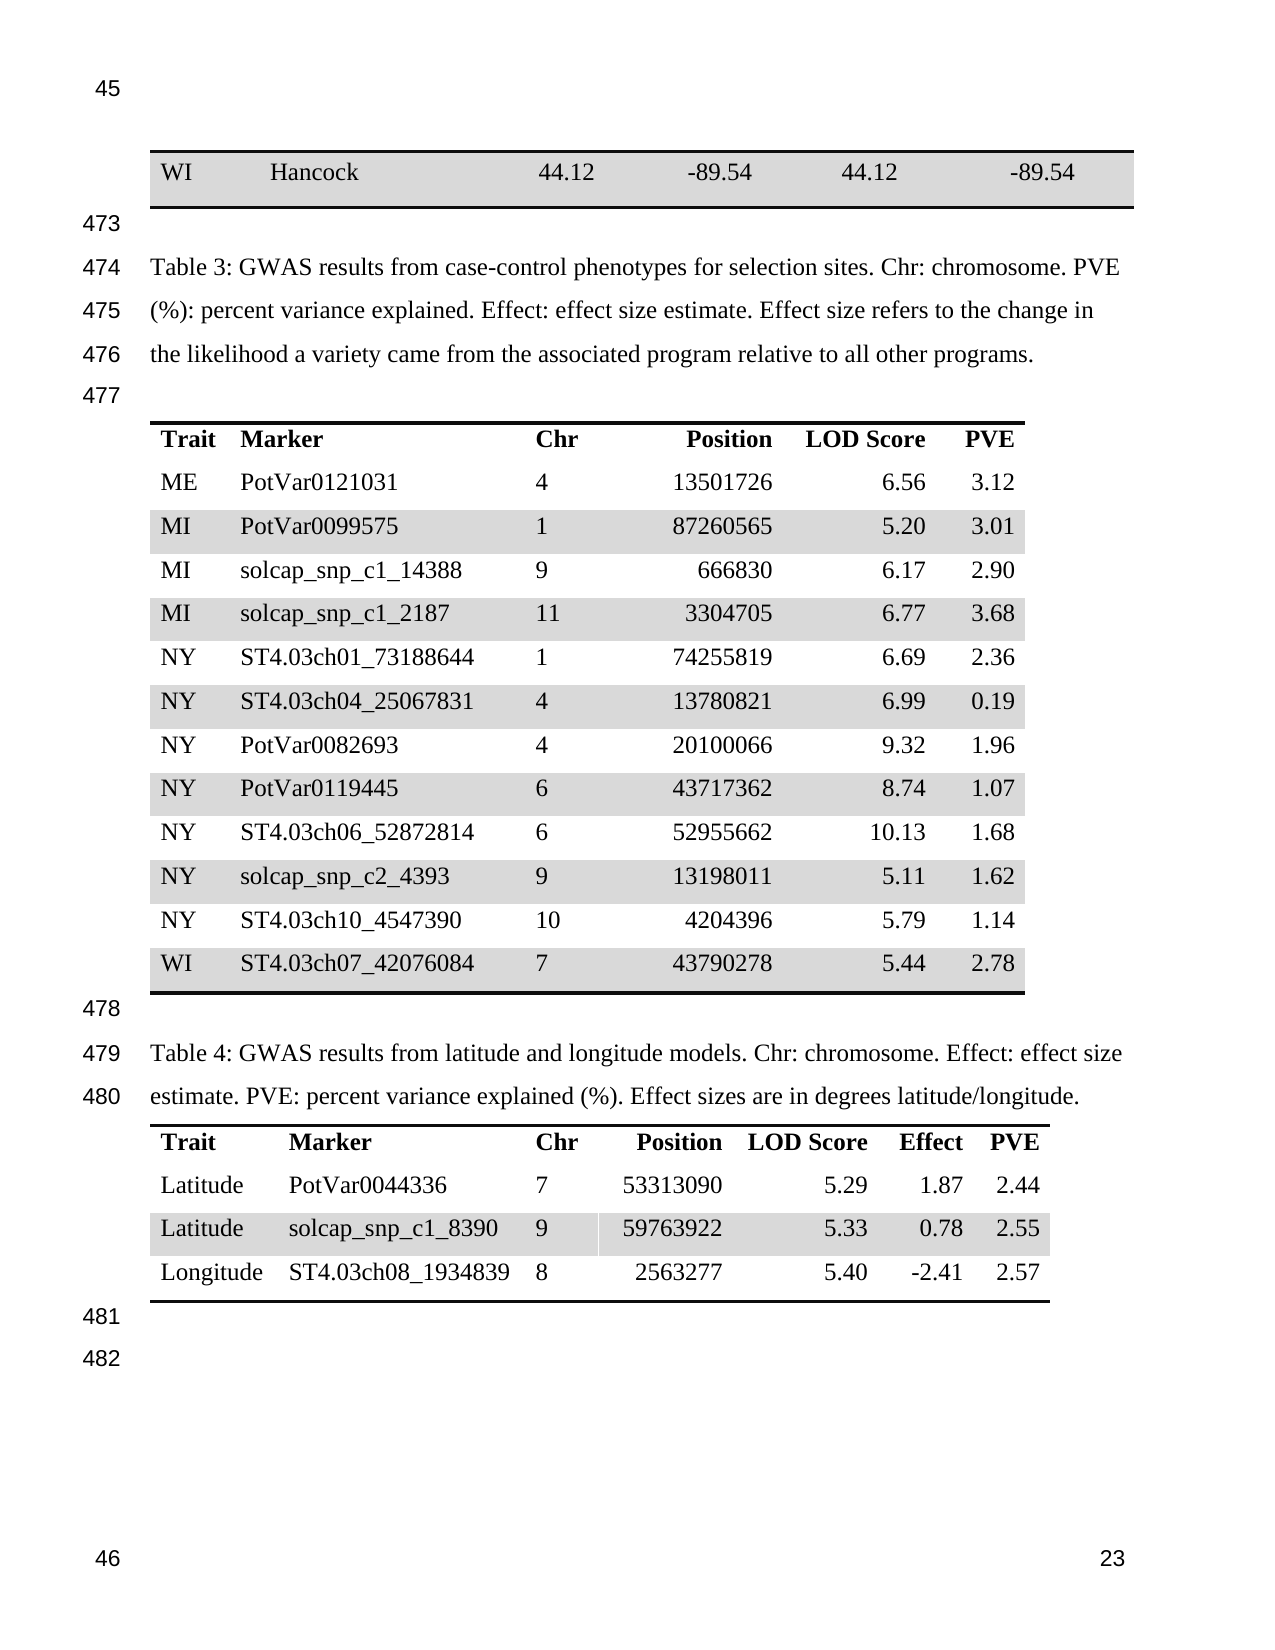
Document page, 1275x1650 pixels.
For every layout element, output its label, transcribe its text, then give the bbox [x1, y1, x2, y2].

table_cell 5.33 [733, 1213, 878, 1256]
table_cell 2563277 [599, 1256, 733, 1300]
table_header Position [599, 1127, 733, 1169]
table_header Marker [230, 425, 525, 466]
table_cell 666830 [628, 554, 783, 598]
table_cell 2.36 [936, 641, 1025, 685]
table_cell PotVar0099575 [230, 510, 525, 554]
table_cell 2.44 [973, 1169, 1050, 1213]
table_cell NY [150, 816, 230, 860]
table_cell ST4.03ch10_4547390 [230, 904, 525, 948]
table_cell 6.99 [783, 685, 936, 729]
table_cell ST4.03ch07_42076084 [230, 948, 525, 991]
table_cell NY [150, 729, 230, 773]
table_cell 6.69 [783, 641, 936, 685]
table_cell 2.55 [973, 1213, 1050, 1256]
table_cell 4 [525, 729, 628, 773]
table_cell solcap_snp_c1_14388 [230, 554, 525, 598]
table_cell 1 [525, 510, 628, 554]
table_cell -2.41 [878, 1256, 973, 1300]
table_cell 1.96 [936, 729, 1025, 773]
table_cell 13501726 [628, 466, 783, 510]
table_cell 11 [525, 598, 628, 641]
table_cell 44.12 [483, 153, 650, 206]
table_cell NY [150, 773, 230, 816]
table_header Position [628, 425, 783, 466]
table_cell 1.62 [936, 860, 1025, 904]
table_cell 13780821 [628, 685, 783, 729]
table_cell MI [150, 598, 230, 641]
table_header PVE [936, 425, 1025, 466]
table_cell NY [150, 685, 230, 729]
table_cell PotVar0044336 [278, 1169, 525, 1213]
table_cell PotVar0119445 [230, 773, 525, 816]
table_cell PotVar0082693 [230, 729, 525, 773]
table_cell 0.19 [936, 685, 1025, 729]
table_cell 4 [525, 685, 628, 729]
table_cell 9 [525, 1213, 598, 1256]
table_cell 1.07 [936, 773, 1025, 816]
table_cell 6 [525, 816, 628, 860]
table_header Chr [525, 425, 628, 466]
table_cell WI [150, 153, 259, 206]
table_cell 3304705 [628, 598, 783, 641]
table_cell 6.77 [783, 598, 936, 641]
table_cell ST4.03ch04_25067831 [230, 685, 525, 729]
table_cell 6.17 [783, 554, 936, 598]
table_cell NY [150, 904, 230, 948]
table_cell 1.68 [936, 816, 1025, 860]
table_cell 1 [525, 641, 628, 685]
table_cell NY [150, 641, 230, 685]
table_cell 43717362 [628, 773, 783, 816]
table_cell 3.01 [936, 510, 1025, 554]
table_cell 8.74 [783, 773, 936, 816]
table_cell 3.68 [936, 598, 1025, 641]
table_cell 10.13 [783, 816, 936, 860]
table_cell Latitude [150, 1213, 278, 1256]
table_header PVE [973, 1127, 1050, 1169]
table_cell Hancock [259, 153, 483, 206]
table_cell -89.54 [650, 153, 789, 206]
table_cell 13198011 [628, 860, 783, 904]
table_cell 1.14 [936, 904, 1025, 948]
table_cell 2.90 [936, 554, 1025, 598]
text Table 3: GWAS results from case-control phenotypes for selection sites. Chr: chromosome. PVE (%): percent variance explained. Effect: effect size estimate. Effect size refers to the change in the likelihood a variety came from the associated program relative to all other programs. [150, 252, 1125, 367]
table_header Trait [150, 425, 230, 466]
table_cell 1.87 [878, 1169, 973, 1213]
table_cell 9 [525, 860, 628, 904]
table_cell 9.32 [783, 729, 936, 773]
table_cell 0.78 [878, 1213, 973, 1256]
table_cell solcap_snp_c1_8390 [278, 1213, 525, 1256]
table_cell 8 [525, 1256, 598, 1300]
table_cell MI [150, 510, 230, 554]
table_cell 20100066 [628, 729, 783, 773]
table_cell 44.12 [789, 153, 950, 206]
table_cell 4204396 [628, 904, 783, 948]
table_cell 5.20 [783, 510, 936, 554]
table_cell 6 [525, 773, 628, 816]
text Table 4: GWAS results from latitude and longitude models. Chr: chromosome. Effect: effect size estimate. PVE: percent variance explained (%). Effect sizes are in degrees latitude/longitude. [150, 1038, 1125, 1109]
table_cell ST4.03ch06_52872814 [230, 816, 525, 860]
table_cell 74255819 [628, 641, 783, 685]
table_cell 5.40 [733, 1256, 878, 1300]
table_cell WI [150, 948, 230, 991]
table_cell NY [150, 860, 230, 904]
table_cell PotVar0121031 [230, 466, 525, 510]
table_cell 7 [525, 1169, 598, 1213]
table_cell 3.12 [936, 466, 1025, 510]
table_cell Latitude [150, 1169, 278, 1213]
table_cell 5.79 [783, 904, 936, 948]
table_header LOD Score [783, 425, 936, 466]
table_header LOD Score [733, 1127, 878, 1169]
table_cell 10 [525, 904, 628, 948]
table_cell 4 [525, 466, 628, 510]
table_cell 9 [525, 554, 628, 598]
table_cell 2.57 [973, 1256, 1050, 1300]
table_cell solcap_snp_c2_4393 [230, 860, 525, 904]
table_cell 6.56 [783, 466, 936, 510]
table_cell Longitude [150, 1256, 278, 1300]
table_cell 5.11 [783, 860, 936, 904]
table_cell 2.78 [936, 948, 1025, 991]
table_cell -89.54 [950, 153, 1134, 206]
table_cell solcap_snp_c1_2187 [230, 598, 525, 641]
table_cell ST4.03ch01_73188644 [230, 641, 525, 685]
table_header Chr [525, 1127, 598, 1169]
table_cell ST4.03ch08_1934839 [278, 1256, 525, 1300]
table_cell 5.29 [733, 1169, 878, 1213]
table_cell 53313090 [599, 1169, 733, 1213]
table_header Trait [150, 1127, 278, 1169]
table_cell 52955662 [628, 816, 783, 860]
table_cell MI [150, 554, 230, 598]
table_header Marker [278, 1127, 525, 1169]
table_cell 7 [525, 948, 628, 991]
table_cell 5.44 [783, 948, 936, 991]
table_cell 59763922 [599, 1213, 733, 1256]
table_cell 87260565 [628, 510, 783, 554]
table_cell ME [150, 466, 230, 510]
table_cell 43790278 [628, 948, 783, 991]
table_header Effect [878, 1127, 973, 1169]
